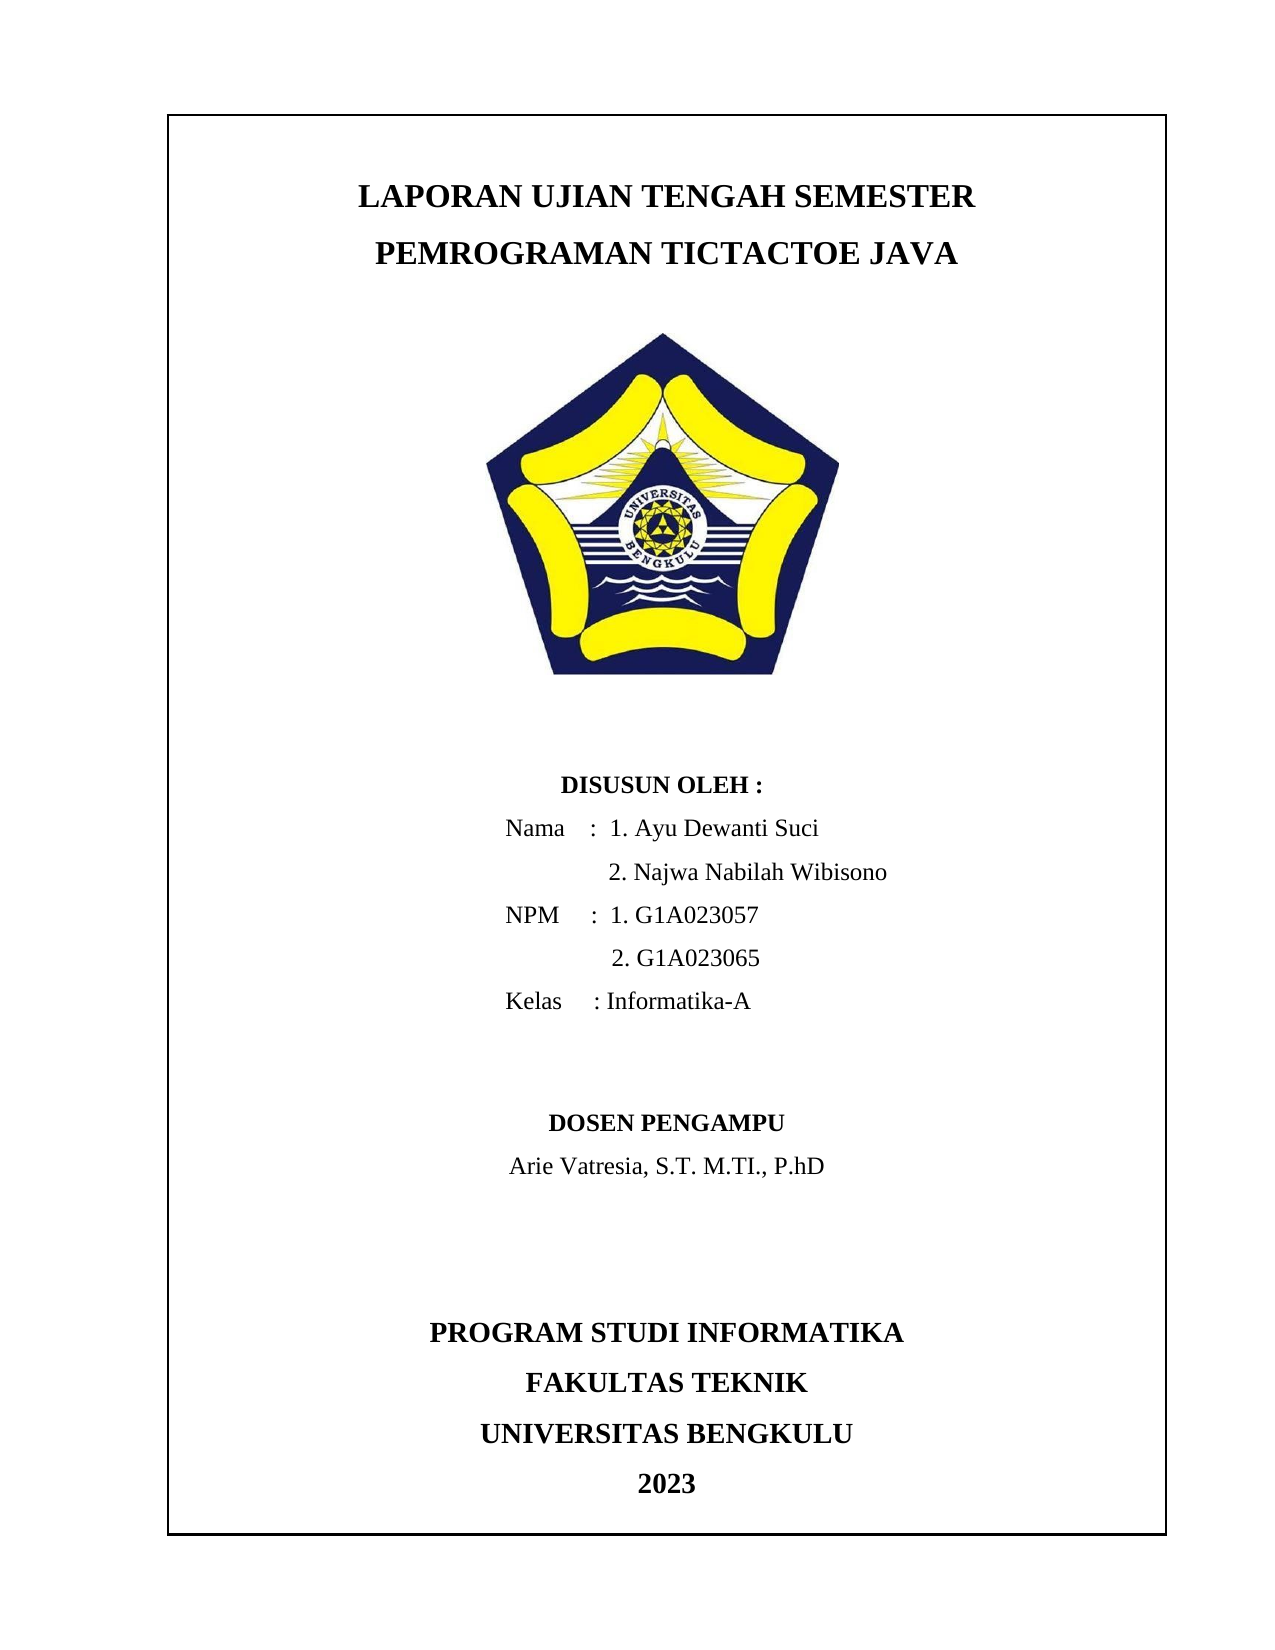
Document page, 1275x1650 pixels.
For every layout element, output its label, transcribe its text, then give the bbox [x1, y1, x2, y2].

text 2. Najwa Nabilah Wibisono [299, 857, 1156, 885]
text DOSEN PENGAMPU [177, 1108, 1156, 1137]
text LAPORAN UJIAN TENGAH SEMESTER [177, 176, 1156, 214]
text DISUSUN OLEH : [169, 770, 1156, 799]
text 2. G1A023065 [177, 943, 1156, 972]
text PROGRAM STUDI INFORMATIKA [177, 1315, 1156, 1349]
picture [485, 333, 839, 675]
text PEMROGRAMAN TICTACTOE JAVA [177, 233, 1156, 272]
text NPM : 1. G1A023057 [177, 900, 1156, 928]
text UNIVERSITAS BENGKULU [177, 1416, 1156, 1449]
text Nama : 1. Ayu Dewanti Suci [177, 813, 1156, 842]
text 2023 [177, 1466, 1156, 1500]
text Arie Vatresia, S.T. M.TI., P.hD [177, 1151, 1156, 1180]
text Kelas : Informatika-A [205, 986, 1156, 1015]
text FAKULTAS TEKNIK [177, 1366, 1156, 1399]
